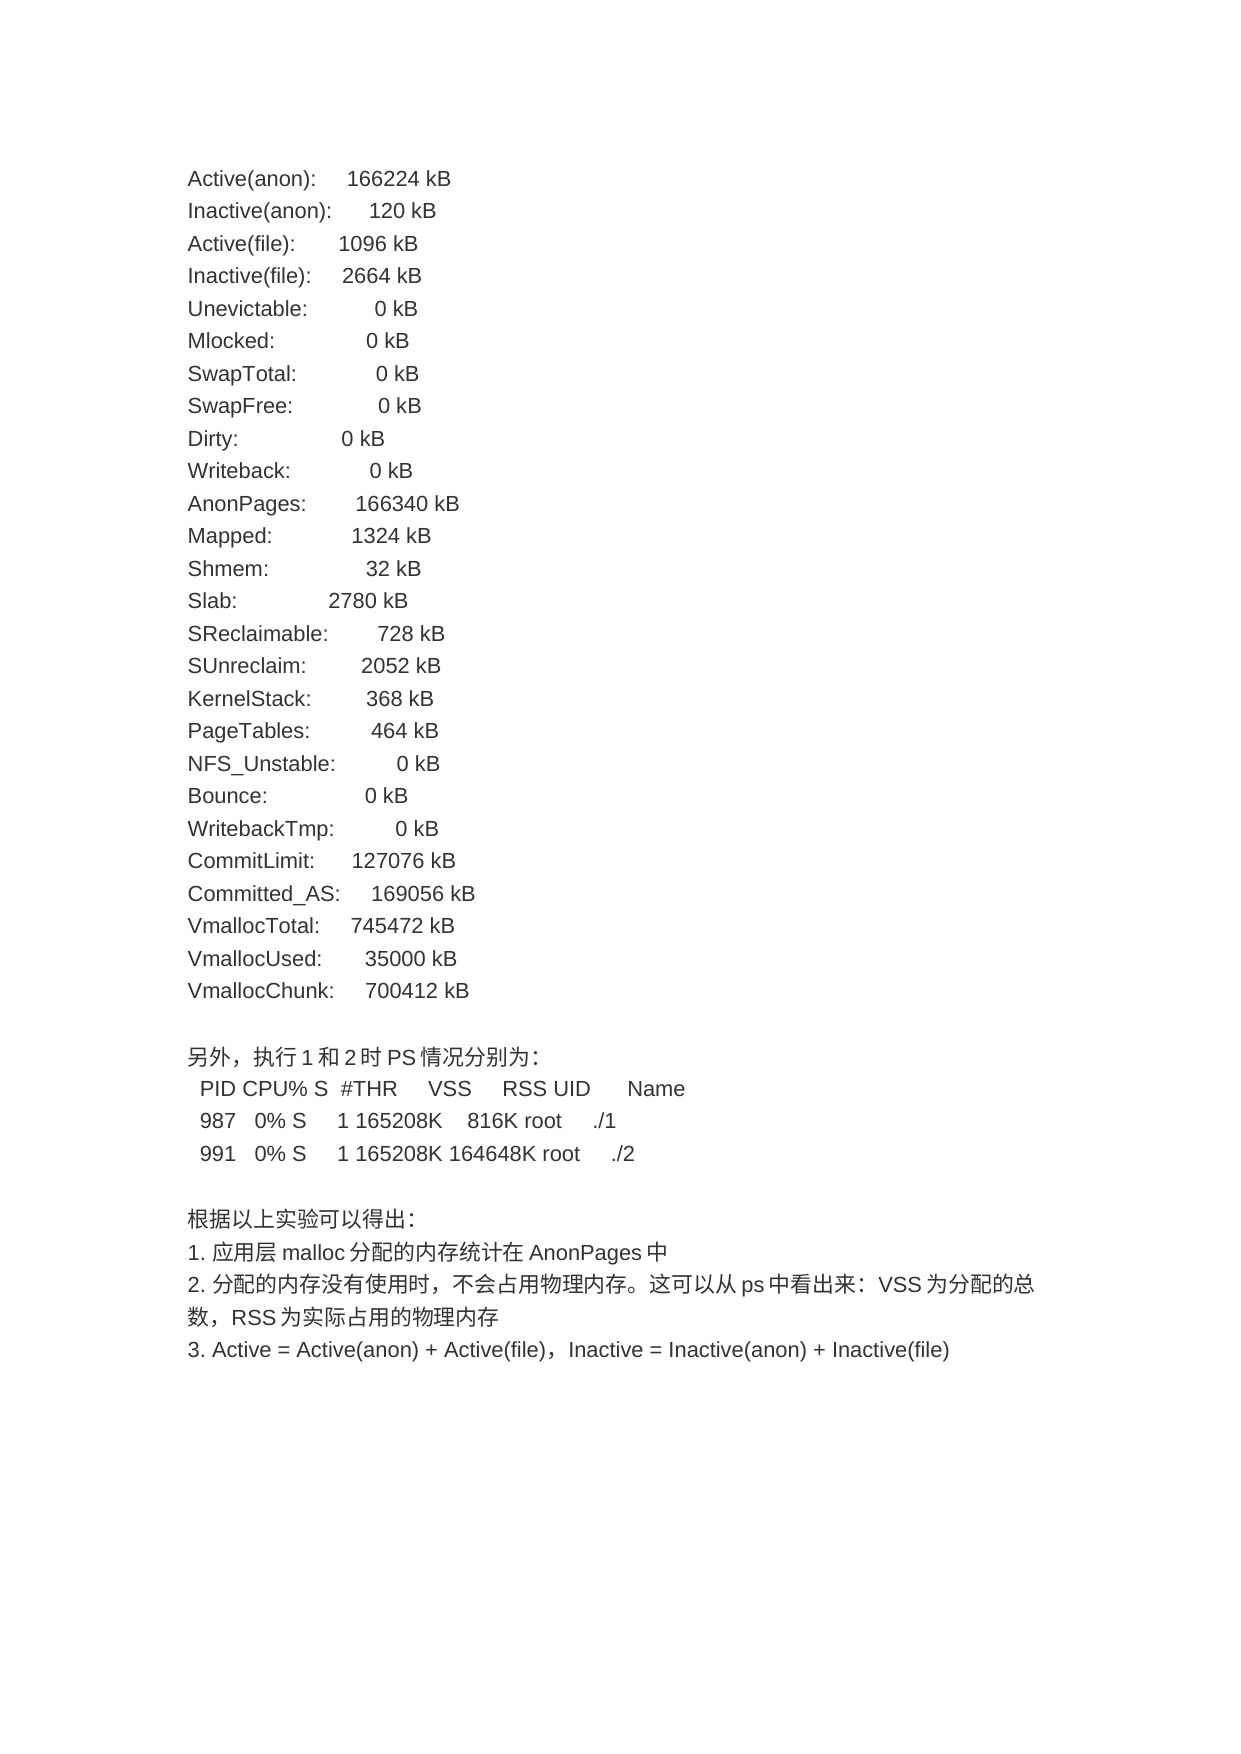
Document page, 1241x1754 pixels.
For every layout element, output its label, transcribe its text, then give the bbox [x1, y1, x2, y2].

text Writeback: 0 kB [187, 454, 1053, 487]
text SReclaimable: 728 kB [187, 617, 1053, 649]
text SwapTotal: 0 kB [187, 357, 1053, 389]
text Slab: 2780 kB [187, 584, 1053, 617]
text VmallocTotal: 745472 kB [187, 909, 1053, 942]
text PID CPU% S #THR VSS RSS UID Name [187, 1072, 1053, 1104]
text Inactive(file): 2664 kB [187, 259, 1053, 292]
text Dirty: 0 kB [187, 422, 1053, 454]
text 1. 应用层malloc分配的内存统计在AnonPages中 [187, 1234, 1053, 1267]
text PageTables: 464 kB [187, 714, 1053, 747]
text Active(anon): 166224 kB [187, 162, 1053, 194]
text Mapped: 1324 kB [187, 519, 1053, 552]
text NFS_Unstable: 0 kB [187, 747, 1053, 779]
text SUnreclaim: 2052 kB [187, 649, 1053, 682]
text VmallocUsed: 35000 kB [187, 942, 1053, 974]
text Active(file): 1096 kB [187, 227, 1053, 259]
text 3. Active = Active(anon) + Active(file)，Inactive = Inactive(anon) + Inactive(file) [187, 1332, 1053, 1364]
text 根据以上实验可以得出： [187, 1202, 1053, 1234]
text CommitLimit: 127076 kB [187, 844, 1053, 877]
text 987 0% S 1 165208K 816K root ./1 [187, 1104, 1053, 1137]
text 991 0% S 1 165208K 164648K root ./2 [187, 1137, 1053, 1169]
text Mlocked: 0 kB [187, 324, 1053, 357]
text Inactive(anon): 120 kB [187, 194, 1053, 227]
text AnonPages: 166340 kB [187, 487, 1053, 519]
text 2. 分配的内存没有使用时，不会占用物理内存。这可以从ps中看出来：VSS为分配的总数，RSS为实际占用的物理内存 [187, 1267, 1053, 1332]
text VmallocChunk: 700412 kB [187, 974, 1053, 1007]
text Shmem: 32 kB [187, 552, 1053, 584]
text Committed_AS: 169056 kB [187, 877, 1053, 909]
text KernelStack: 368 kB [187, 682, 1053, 714]
text SwapFree: 0 kB [187, 389, 1053, 422]
text WritebackTmp: 0 kB [187, 812, 1053, 844]
text 另外，执行1和2时PS情况分别为： [187, 1039, 1053, 1072]
text Bounce: 0 kB [187, 779, 1053, 812]
text Unevictable: 0 kB [187, 292, 1053, 324]
